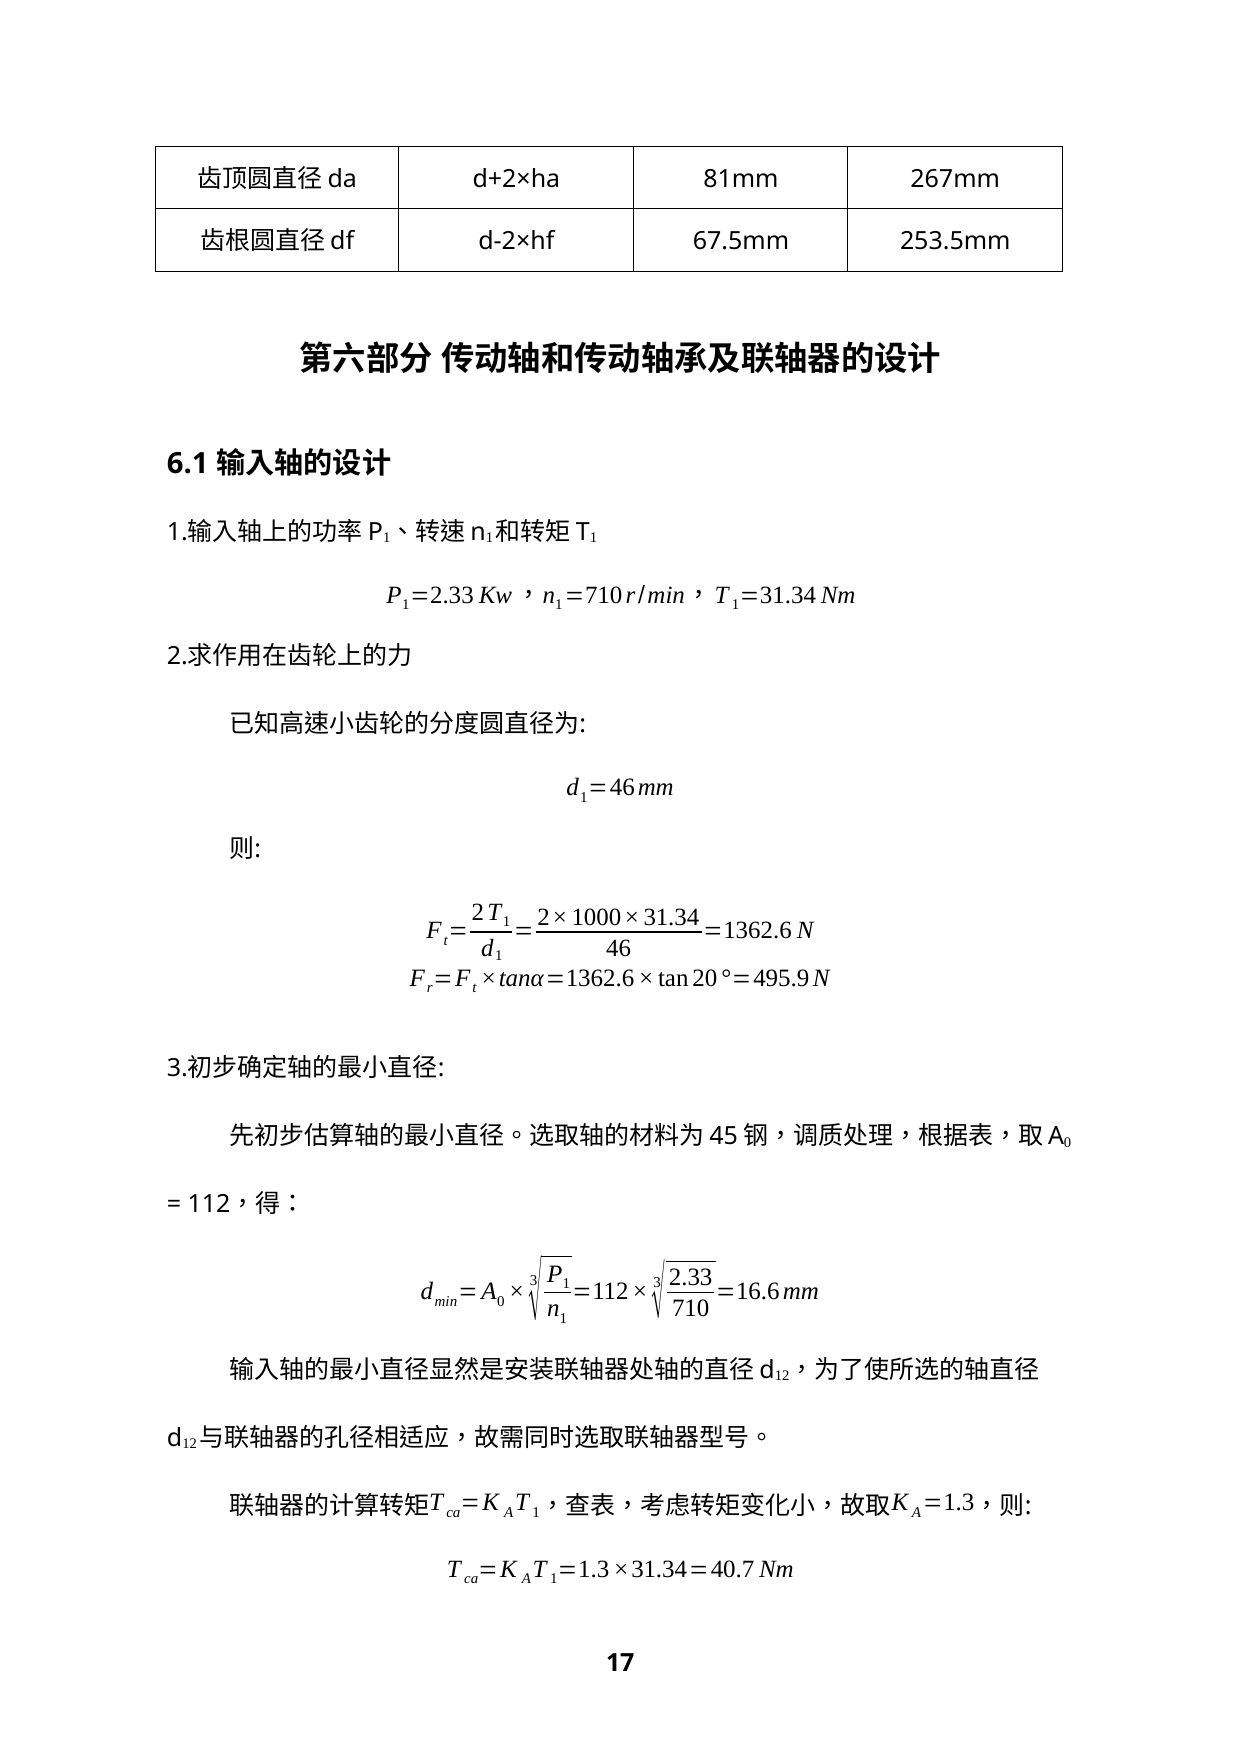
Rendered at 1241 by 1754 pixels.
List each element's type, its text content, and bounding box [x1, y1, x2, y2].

text 联轴器的计算转矩，查表，考虑转矩变化小，故取，则: [167, 1488, 1073, 1522]
table_cell 齿顶圆直径da [156, 147, 398, 208]
text 已知高速小齿轮的分度圆直径为: [167, 706, 1073, 740]
table_cell 267mm [848, 147, 1062, 208]
text 1.输入轴上的功率P1、转速n1和转矩T1 [167, 513, 1073, 547]
table_cell 67.5mm [634, 209, 847, 271]
subtitle 第六部分 传动轴和传动轴承及联轴器的设计 [167, 334, 1073, 380]
table_cell 齿根圆直径df [156, 209, 398, 271]
table_cell d-2×hf [399, 209, 633, 271]
subtitle 6.1 输入轴的设计 [167, 442, 1073, 482]
text 2.求作用在齿轮上的力 [167, 638, 1073, 672]
table_cell d+2×ha [399, 147, 633, 208]
text 输入轴的最小直径显然是安装联轴器处轴的直径d12，为了使所选的轴直径d12与联轴器的孔径相适应，故需同时选取联轴器型号。 [167, 1351, 1073, 1453]
table_cell 253.5mm [848, 209, 1062, 271]
text 则: [167, 830, 1073, 864]
text 先初步估算轴的最小直径。选取轴的材料为45钢，调质处理，根据表，取A0 = 112，得： [167, 1118, 1073, 1220]
text 3.初步确定轴的最小直径: [167, 1050, 1073, 1084]
table_cell 81mm [634, 147, 847, 208]
